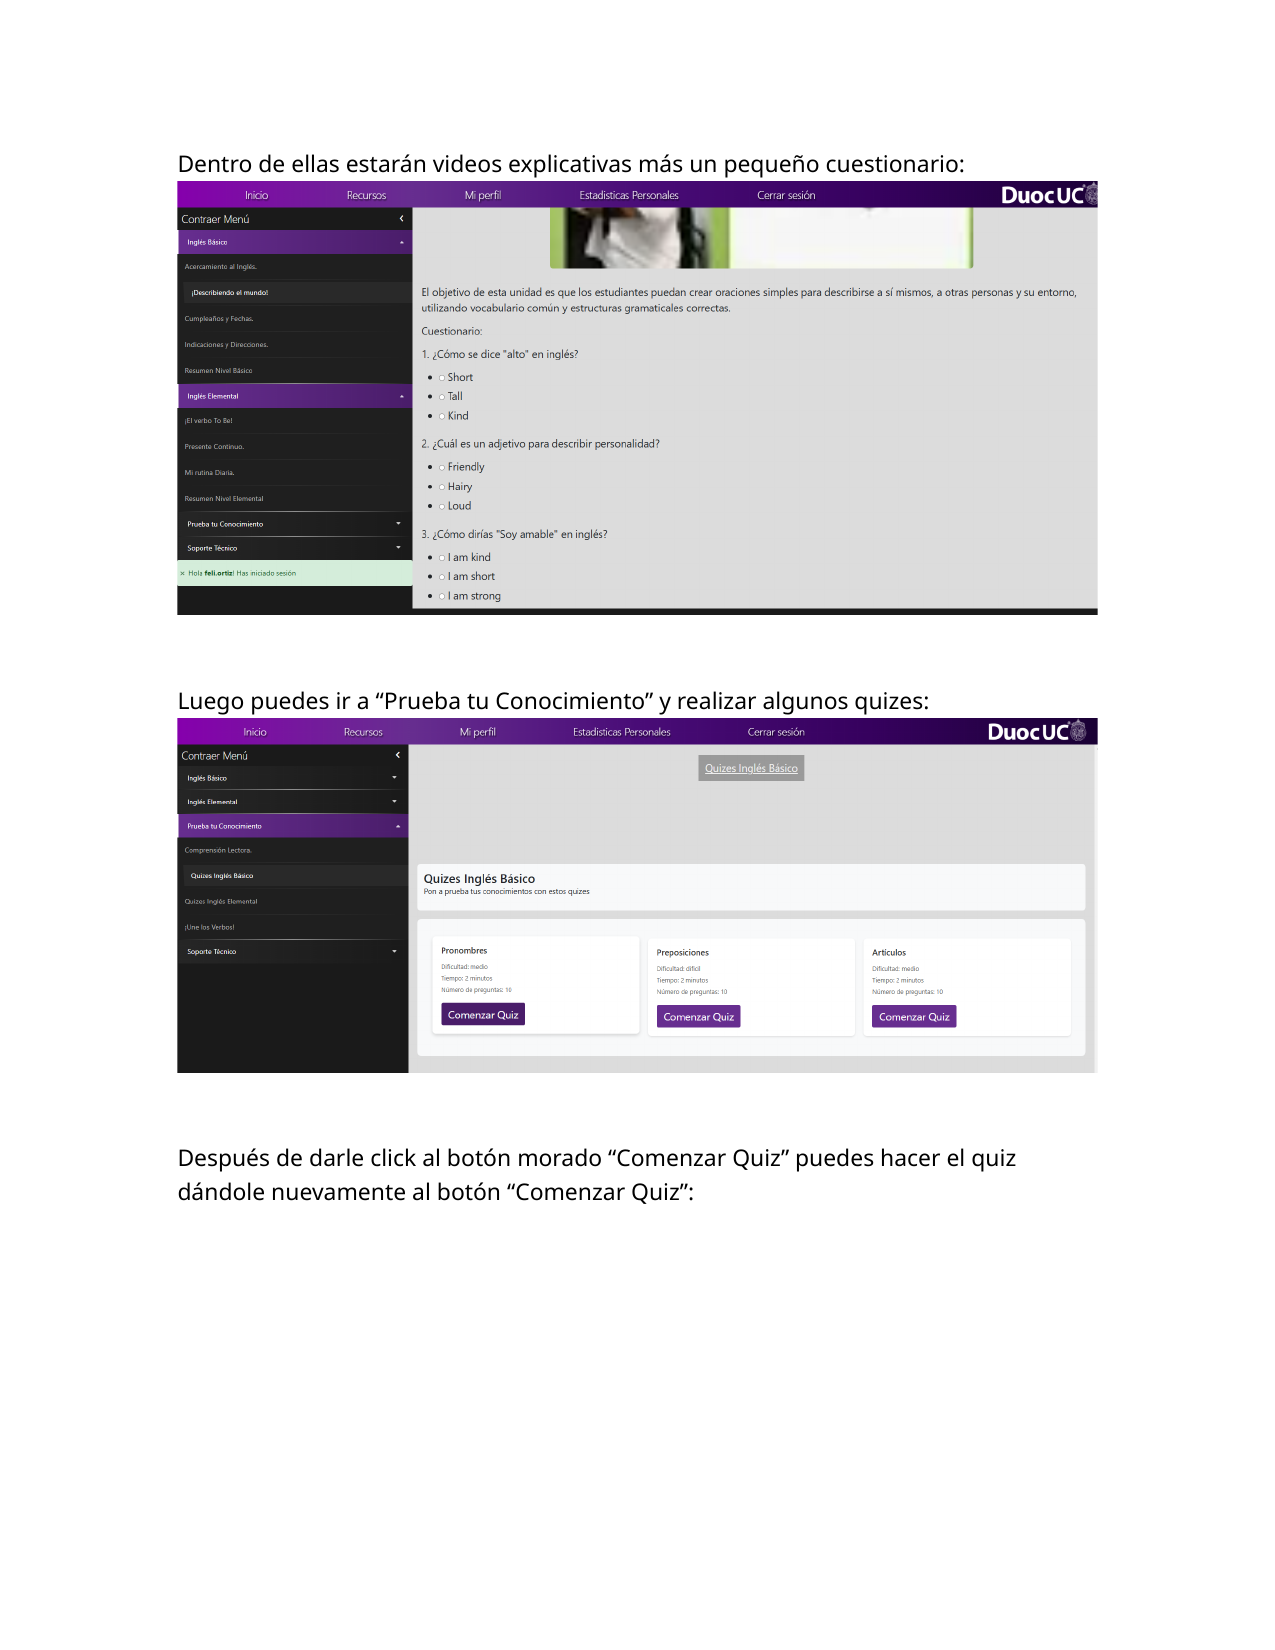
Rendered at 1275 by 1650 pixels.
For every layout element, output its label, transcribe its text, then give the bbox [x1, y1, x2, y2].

text Luego puedes ir a “Prueba tu Conocimiento” y realizar algunos quizes: [177, 684, 1098, 718]
text Después de darle click al botón morado “Comenzar Quiz” puedes hacer el quiz dándole nuevamente al botón “Comenzar Quiz”: [177, 1142, 1098, 1207]
picture [177, 181, 1098, 615]
picture [177, 718, 1098, 1073]
text Dentro de ellas estarán videos explicativas más un pequeño cuestionario: [177, 148, 1098, 181]
